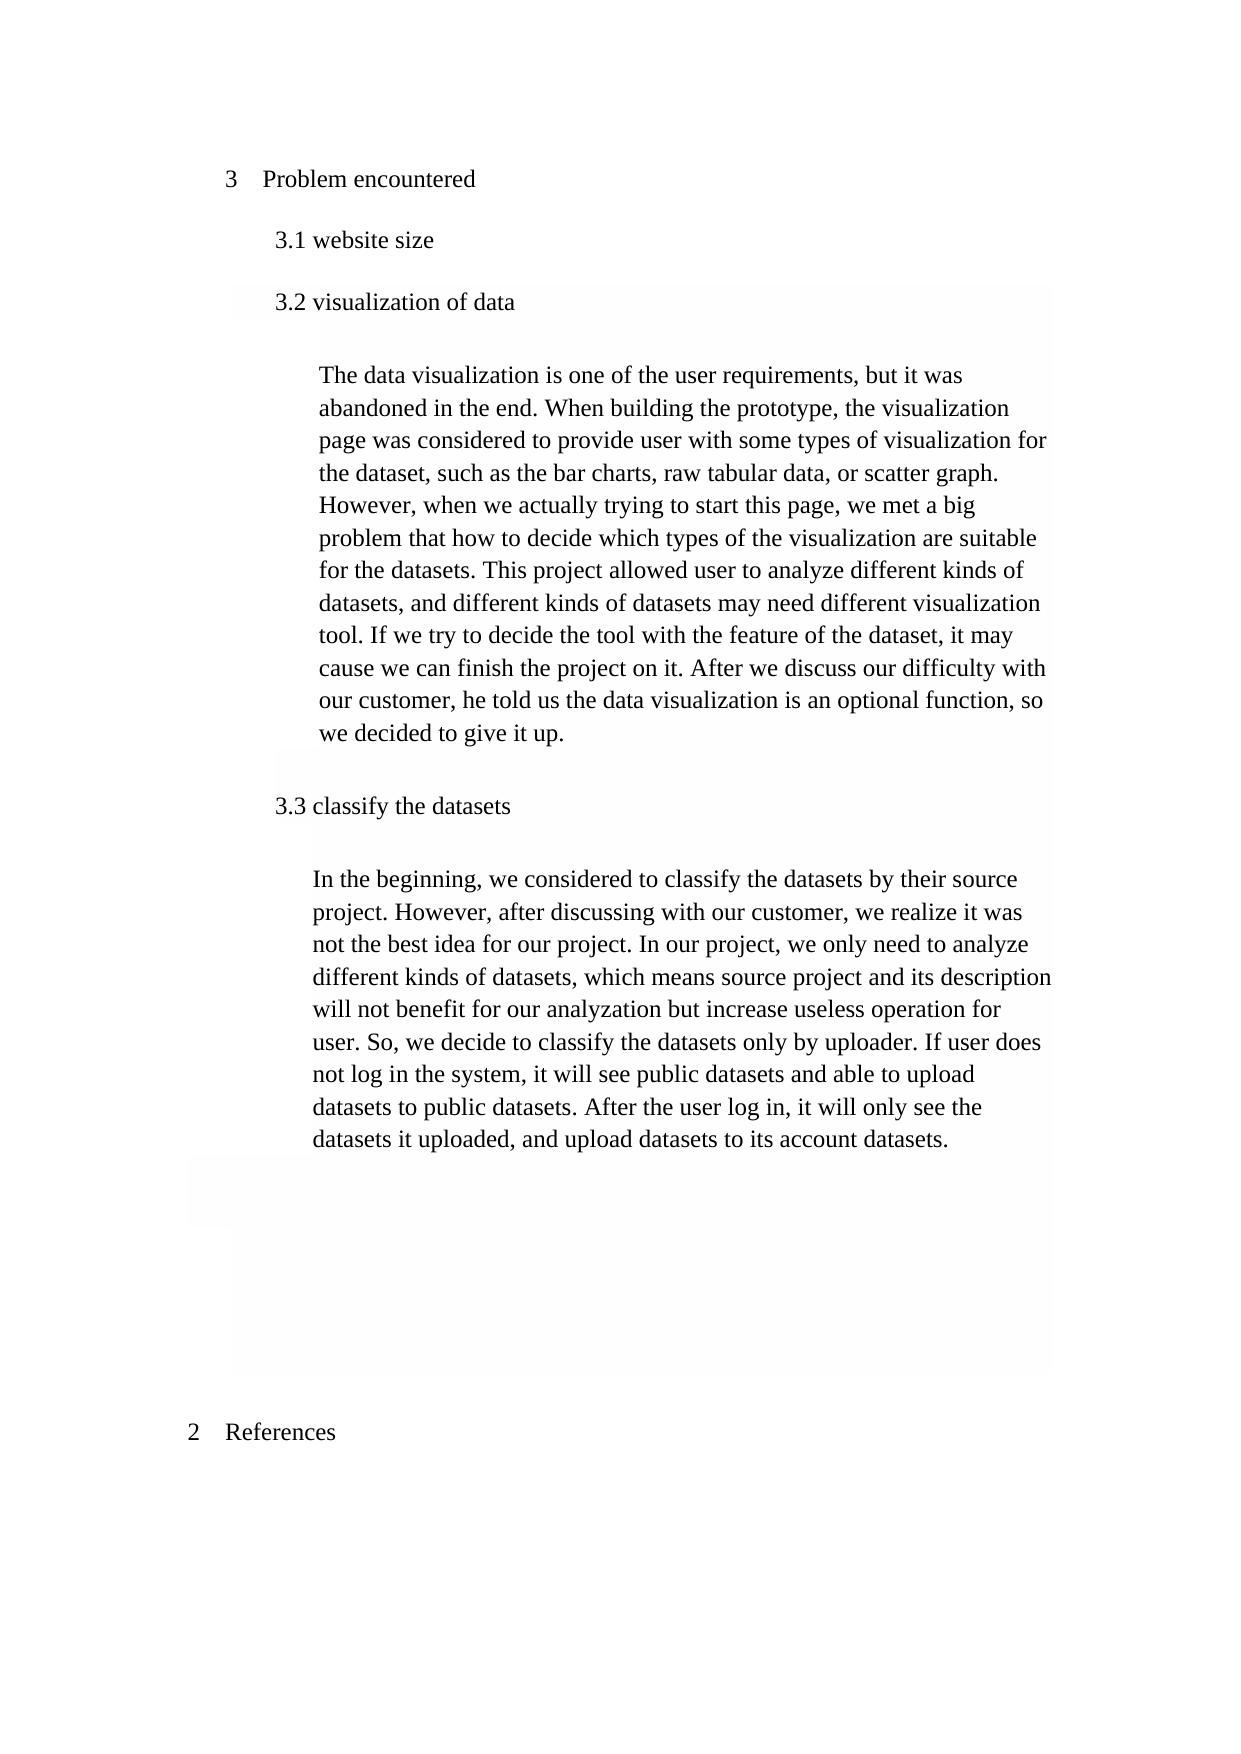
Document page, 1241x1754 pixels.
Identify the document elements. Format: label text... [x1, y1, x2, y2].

list classify the datasets [275, 789, 1053, 822]
list References [187, 1415, 1053, 1447]
list Problem encountered [225, 162, 1053, 194]
text The data visualization is one of the user requirements, but it was abandoned in the end. When building the prototype, the visualization page was considered to provide user with some types of visualization for the dataset, such as the bar charts, raw tabular data, or scatter graph. However, when we actually trying to start this page, we met a big problem that how to decide which types of the visualization are suitable for the datasets. This project allowed user to analyze different kinds of datasets, and different kinds of datasets may need different visualization tool. If we try to decide the tool with the feature of the dataset, it may cause we can finish the project on it. After we discuss our difficulty with our customer, he told us the data visualization is an optional function, so we decided to give it up. [319, 358, 1053, 748]
text 3.2 visualization of data [231, 285, 1053, 318]
text 3.1 website size [256, 224, 1053, 256]
text In the beginning, we considered to classify the datasets by their source project. However, after discussing with our customer, we realize it was not the best idea for our project. In our project, we only need to analyze different kinds of datasets, which means source project and its description will not benefit for our analyzation but increase useless operation for user. So, we decide to classify the datasets only by uploader. If user does not log in the system, it will see public datasets and able to upload datasets to public datasets. After the user log in, it will only see the datasets it uploaded, and upload datasets to its account datasets. [312, 862, 1053, 1155]
